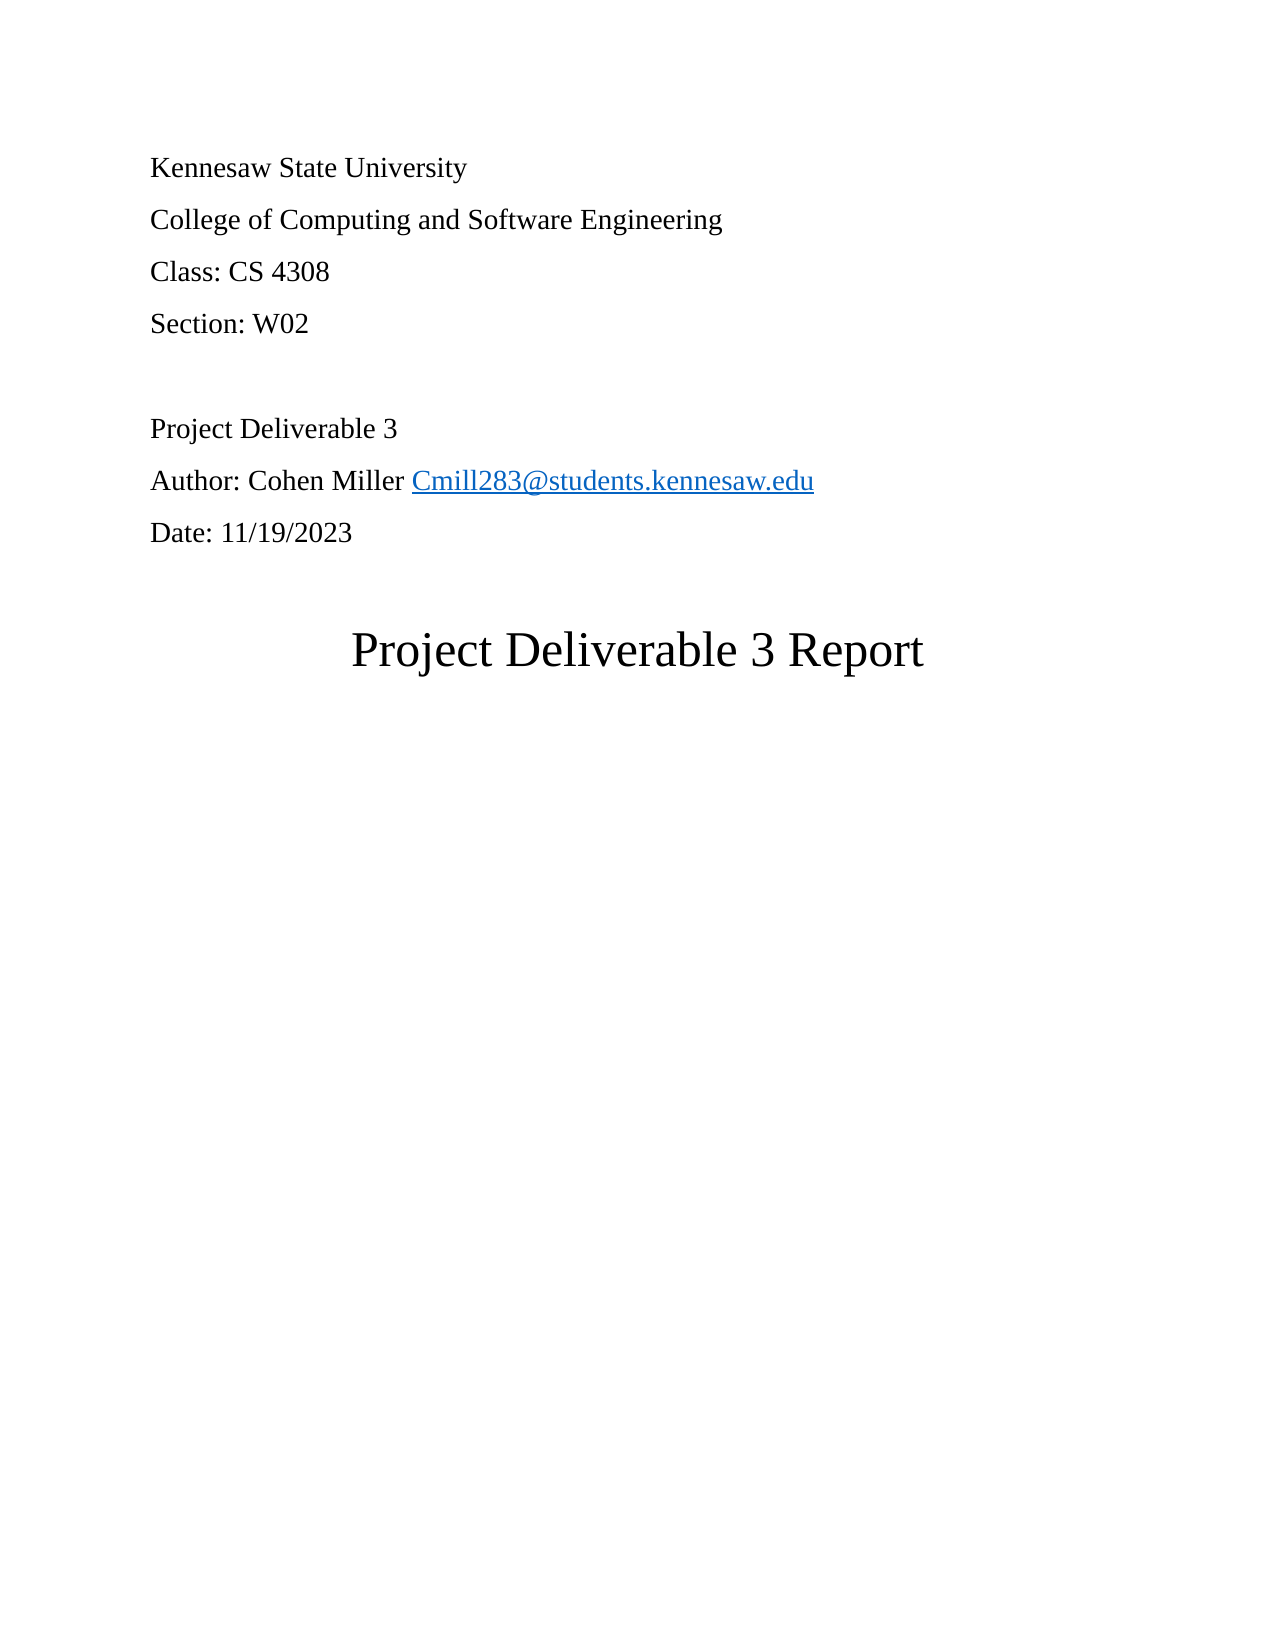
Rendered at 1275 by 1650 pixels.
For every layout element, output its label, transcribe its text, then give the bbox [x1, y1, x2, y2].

text Kennesaw State University [150, 150, 1125, 183]
text Project Deliverable 3 [150, 411, 1125, 444]
text College of Computing and Software Engineering [150, 202, 1125, 236]
text Section: W02 [150, 307, 1125, 340]
text Author: Cohen Miller Cmill283@students.kennesaw.edu [150, 463, 1125, 497]
text Project Deliverable 3 Report [150, 620, 1125, 677]
text Class: CS 4308 [150, 254, 1125, 288]
text Date: 11/19/2023 [150, 515, 1125, 549]
